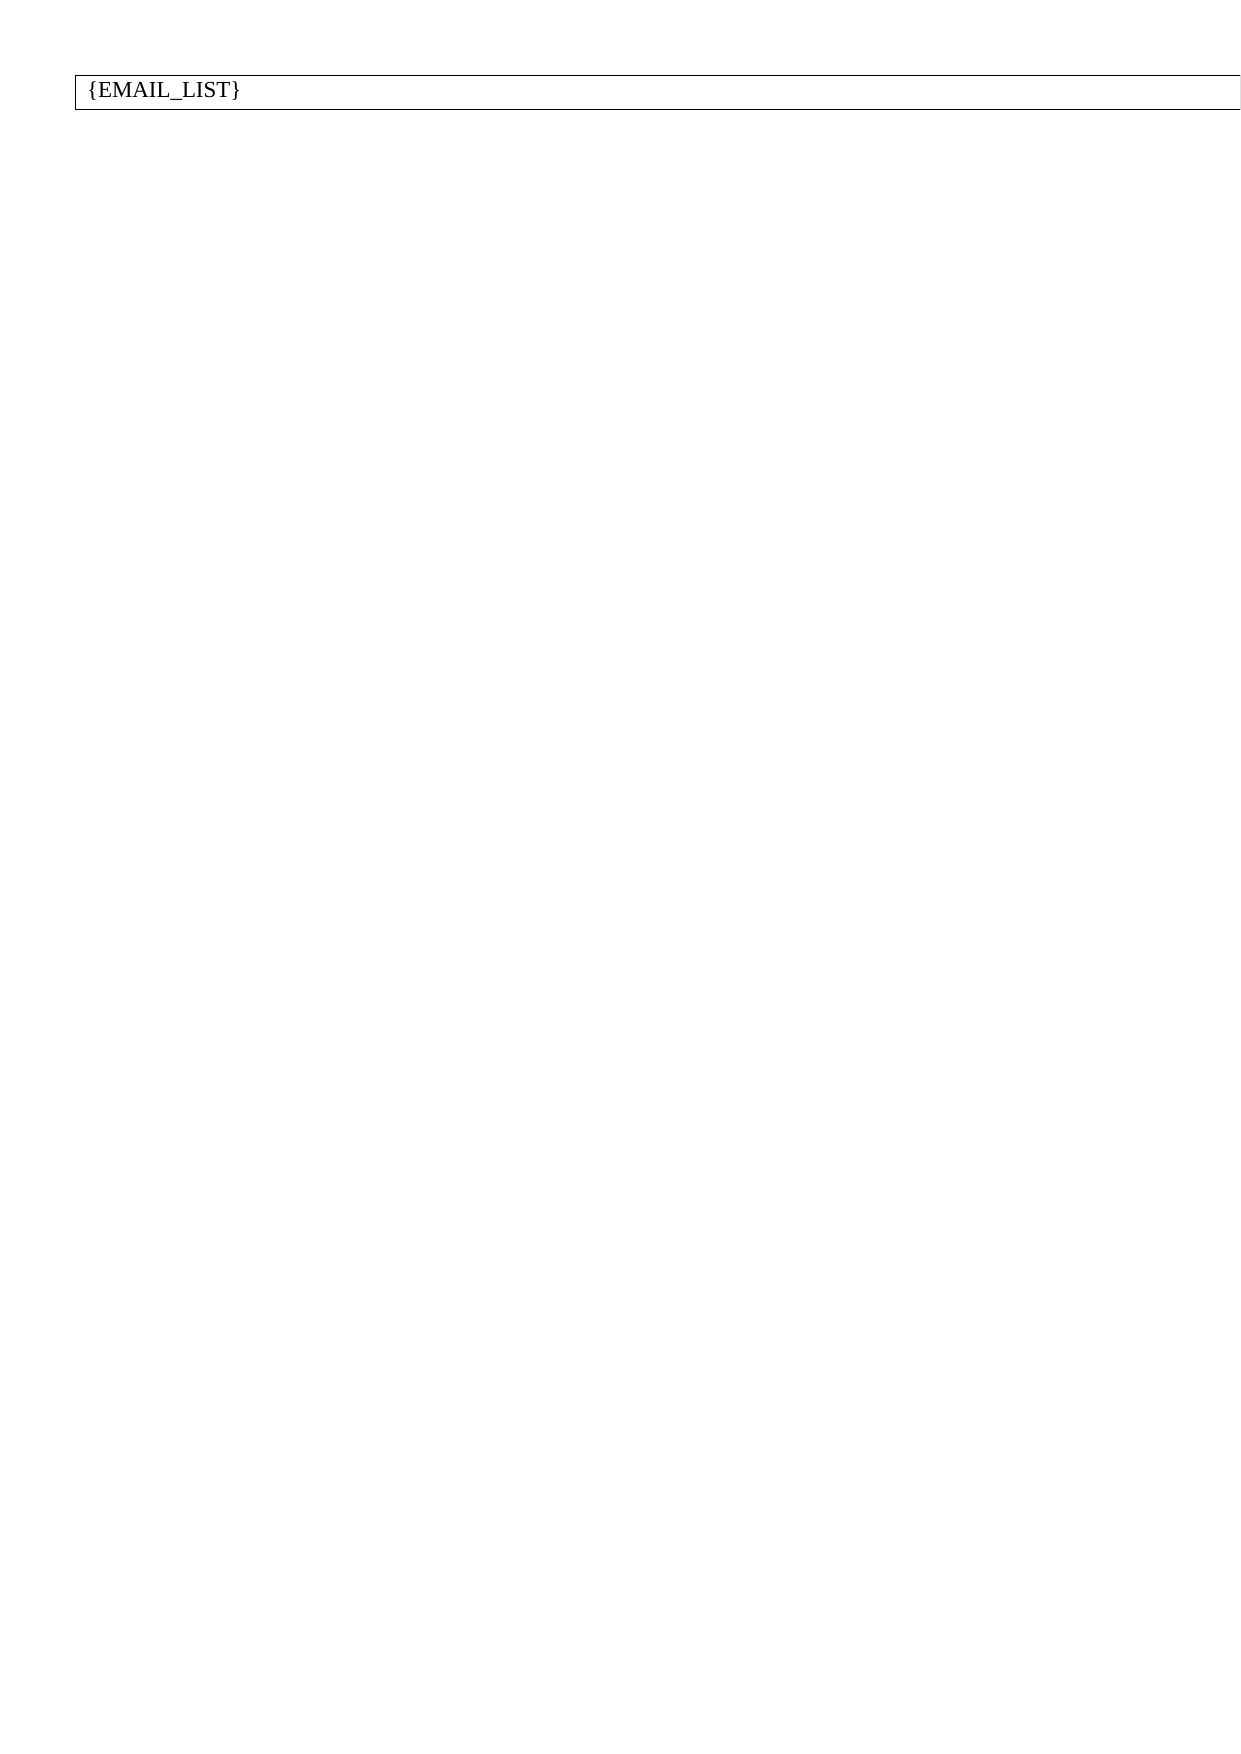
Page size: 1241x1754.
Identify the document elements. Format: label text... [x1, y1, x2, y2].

table_header {EMAIL_LIST} [76, 76, 1240, 109]
